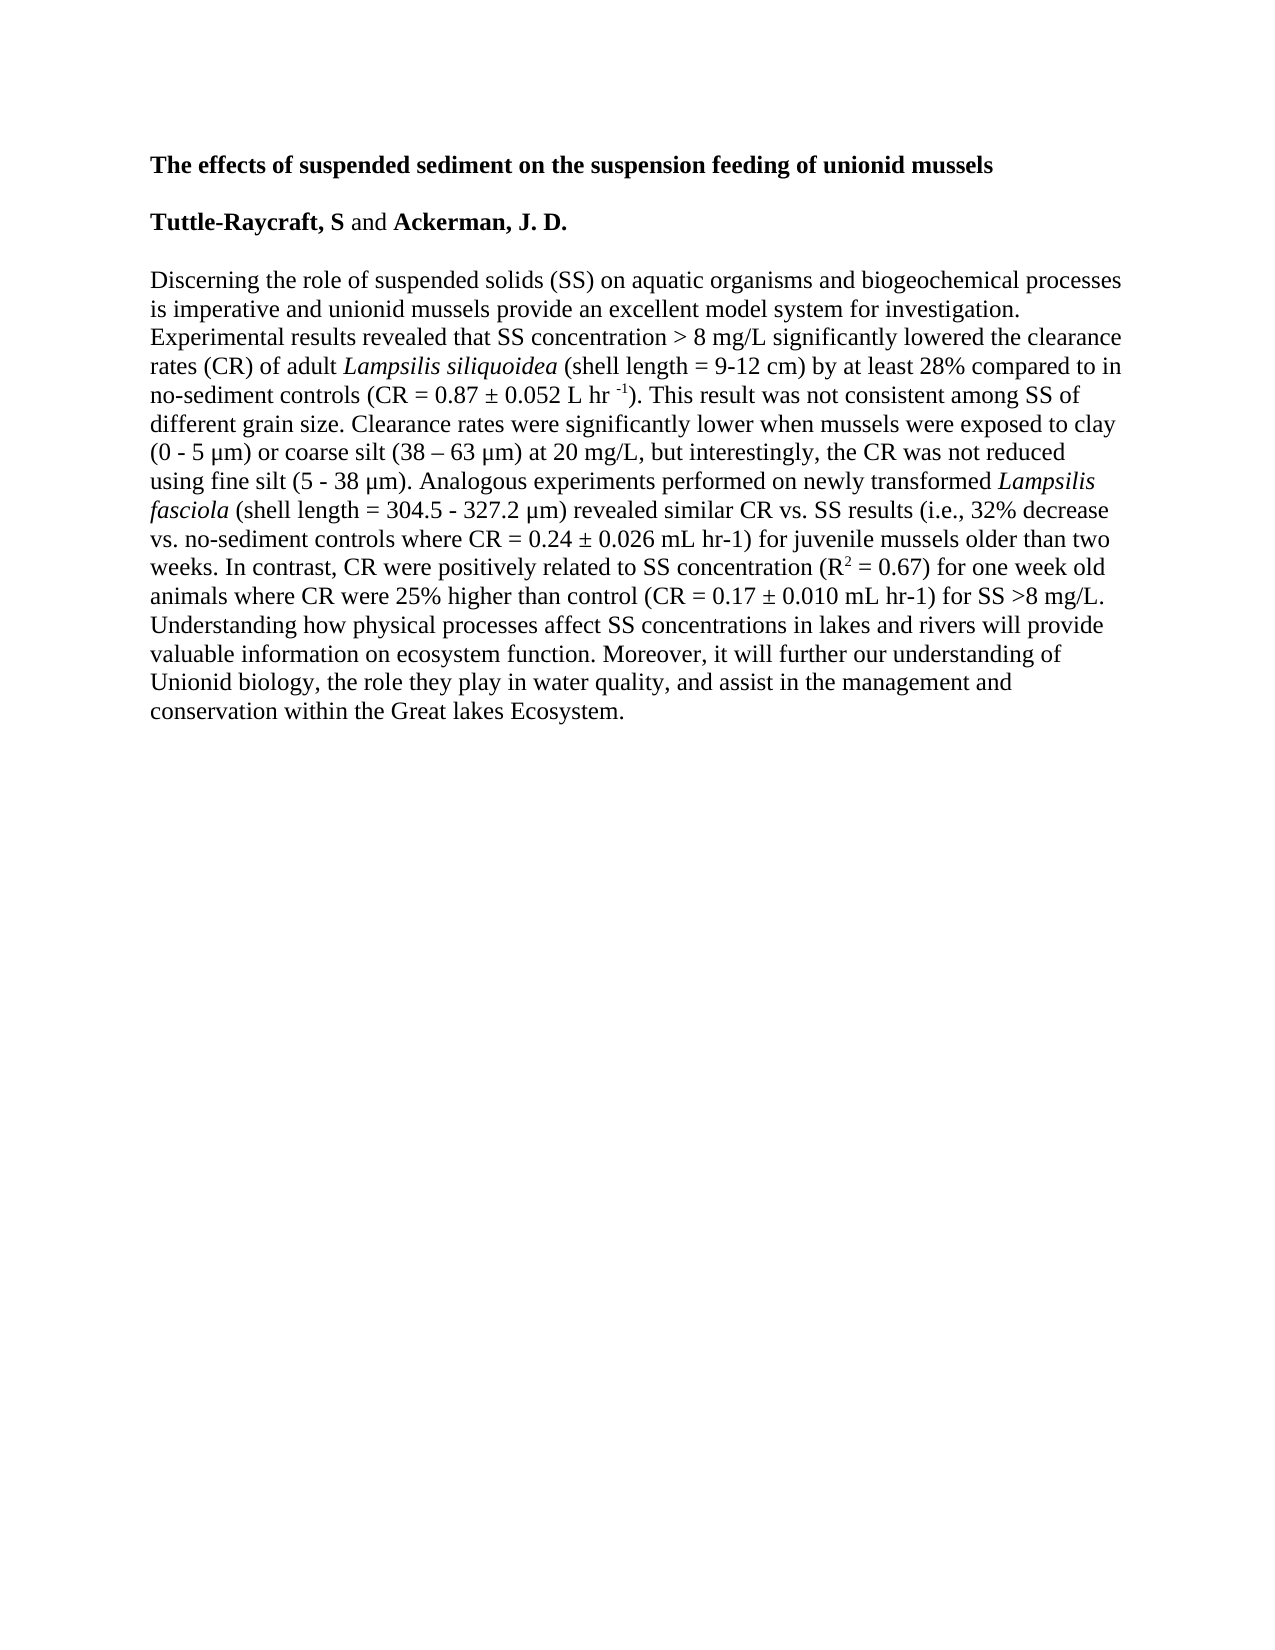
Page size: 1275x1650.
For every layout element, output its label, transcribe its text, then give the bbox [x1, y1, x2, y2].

text Discerning the role of suspended solids (SS) on aquatic organisms and biogeochemical processes is imperative and unionid mussels provide an excellent model system for investigation. Experimental results revealed that SS concentration > 8 mg/L significantly lowered the clearance rates (CR) of adult Lampsilis siliquoidea (shell length = 9-12 cm) by at least 28% compared to in no-sediment controls (CR = 0.87 ± 0.052 L hr -1). This result was not consistent among SS of different grain size. Clearance rates were significantly lower when mussels were exposed to clay (0 - 5 μm) or coarse silt (38 – 63 μm) at 20 mg/L, but interestingly, the CR was not reduced using fine silt (5 - 38 μm). Analogous experiments performed on newly transformed Lampsilis fasciola (shell length = 304.5 - 327.2 μm) revealed similar CR vs. SS results (i.e., 32% decrease vs. no-sediment controls where CR = 0.24 ± 0.026 mL hr-1) for juvenile mussels older than two weeks. In contrast, CR were positively related to SS concentration (R2 = 0.67) for one week old animals where CR were 25% higher than control (CR = 0.17 ± 0.010 mL hr-1) for SS >8 mg/L. Understanding how physical processes affect SS concentrations in lakes and rivers will provide valuable information on ecosystem function. Moreover, it will further our understanding of Unionid biology, the role they play in water quality, and assist in the management and conservation within the Great lakes Ecosystem. [150, 265, 1125, 725]
text Tuttle-Raycraft, S and Ackerman, J. D. [150, 207, 1125, 236]
text The effects of suspended sediment on the suspension feeding of unionid mussels [150, 150, 1125, 179]
